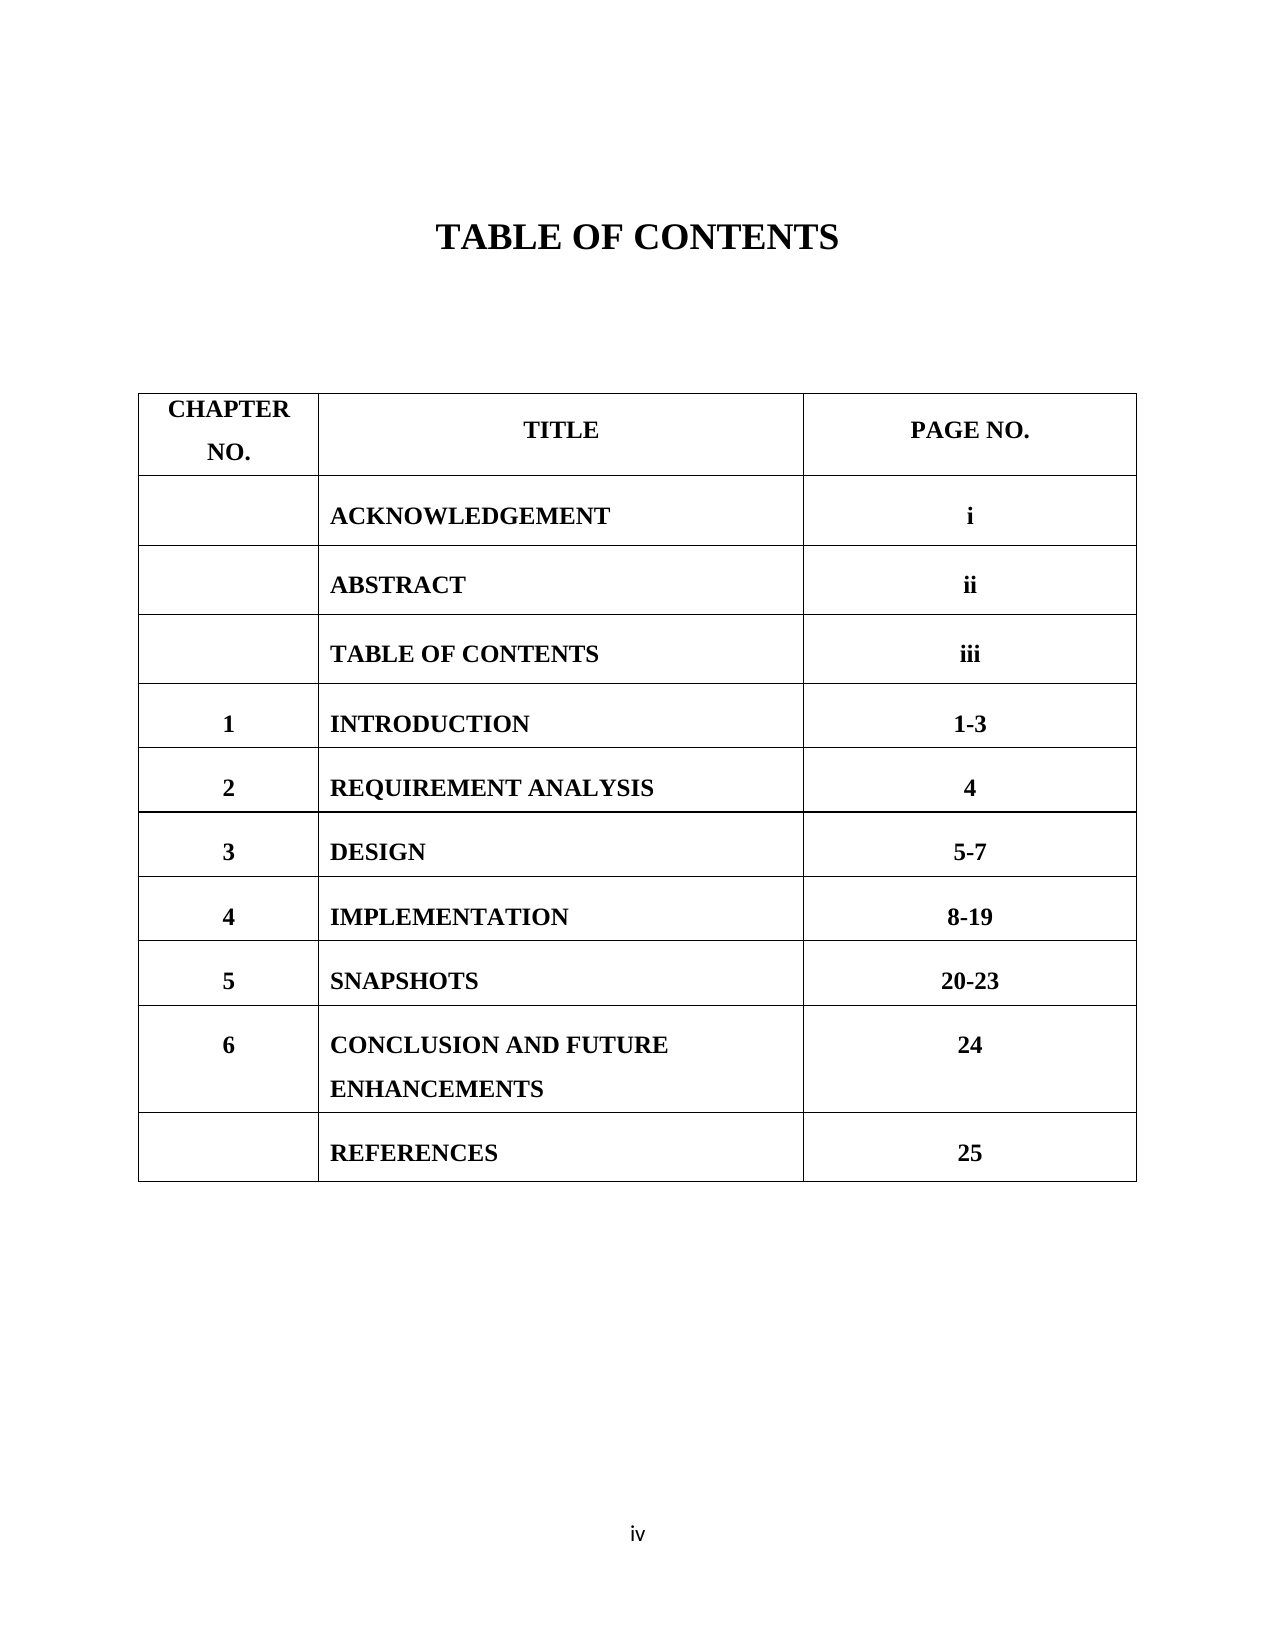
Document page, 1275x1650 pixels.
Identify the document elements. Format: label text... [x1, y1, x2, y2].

table_cell TABLE OF CONTENTS [319, 615, 803, 683]
table_cell REQUIREMENT ANALYSIS [319, 748, 803, 811]
table_cell [139, 546, 318, 613]
table_cell 24 [804, 1006, 1136, 1112]
table_cell REFERENCES [319, 1113, 803, 1181]
table_cell [139, 1113, 318, 1181]
table_cell CONCLUSION AND FUTURE ENHANCEMENTS [319, 1006, 803, 1112]
table_cell IMPLEMENTATION [319, 877, 803, 940]
table_cell 5-7 [804, 813, 1136, 876]
table_cell 3 [139, 813, 318, 876]
table_cell ABSTRACT [319, 546, 803, 613]
table_cell ii [804, 546, 1136, 613]
table_cell 1 [139, 684, 318, 747]
table_cell iii [804, 615, 1136, 683]
table_cell i [804, 476, 1136, 544]
table_cell 25 [804, 1113, 1136, 1181]
table_header CHAPTER NO. [139, 394, 318, 475]
table_cell 1-3 [804, 684, 1136, 747]
table_cell [139, 615, 318, 683]
table_cell DESIGN [319, 813, 803, 876]
table_cell 8-19 [804, 877, 1136, 940]
table_cell 4 [139, 877, 318, 940]
table_cell 2 [139, 748, 318, 811]
table_cell 6 [139, 1006, 318, 1112]
table_cell INTRODUCTION [319, 684, 803, 747]
table_header TITLE [319, 394, 803, 475]
text TABLE OF CONTENTS [150, 215, 1125, 258]
table_cell [139, 476, 318, 544]
table_cell ACKNOWLEDGEMENT [319, 476, 803, 544]
table_cell 4 [804, 748, 1136, 811]
table_cell SNAPSHOTS [319, 941, 803, 1004]
table_cell 20-23 [804, 941, 1136, 1004]
table_header PAGE NO. [804, 394, 1136, 475]
table_cell 5 [139, 941, 318, 1004]
